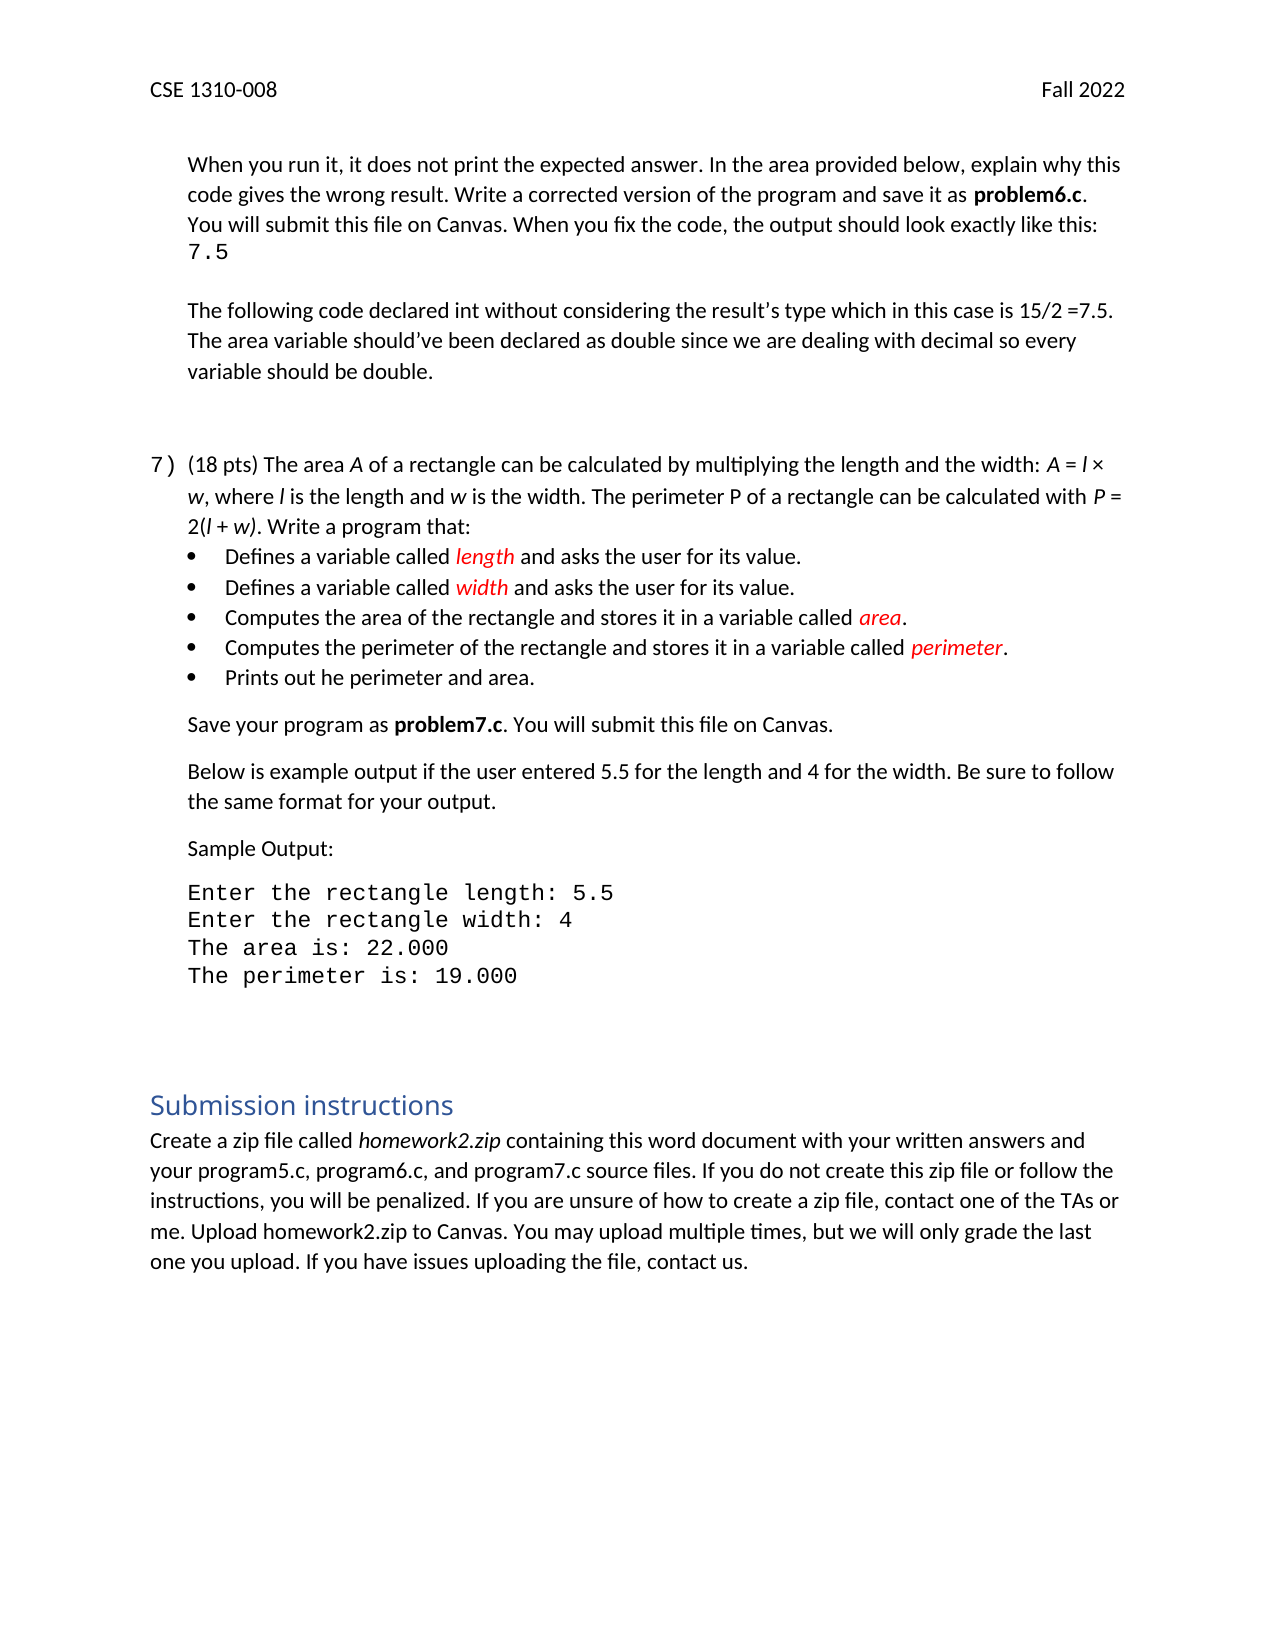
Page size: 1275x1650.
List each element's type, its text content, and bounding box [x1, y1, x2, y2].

text Below is example output if the user entered 5.5 for the length and 4 for the width. Be sure to follow the same format for your output. [187, 757, 1125, 815]
list Prints out he perimeter and area. [187, 663, 1125, 691]
list (18 pts) The area A of a rectangle can be calculated by multiplying the length and the width: A = l × w, where l is the length and w is the width. The perimeter P of a rectangle can be calculated with P = 2(l + w). Write a program that: [150, 451, 1125, 540]
list Computes the perimeter of the rectangle and stores it in a variable called perimeter. [187, 633, 1125, 661]
list 7.5 [187, 241, 1125, 267]
text Enter the rectangle width: 4 [187, 909, 1125, 935]
list Defines a variable called length and asks the user for its value. [187, 542, 1125, 570]
subtitle Submission instructions [150, 1086, 1125, 1123]
list When you run it, it does not print the expected answer. In the area provided below, explain why this code gives the wrong result. Write a corrected version of the program and save it as problem6.c. You will submit this file on Canvas. When you fix the code, the output should look exactly like this: [187, 150, 1125, 238]
list Computes the area of the rectangle and stores it in a variable called area. [187, 603, 1125, 631]
text The area is: 22.000 [187, 937, 1125, 963]
list Defines a variable called width and asks the user for its value. [187, 573, 1125, 601]
text Sample Output: [187, 834, 1125, 862]
text The perimeter is: 19.000 [187, 965, 1125, 991]
text Create a zip file called homework2.zip containing this word document with your written answers and your program5.c, program6.c, and program7.c source files. If you do not create this zip file or follow the instructions, you will be penalized. If you are unsure of how to create a zip file, contact one of the TAs or me. Upload homework2.zip to Canvas. You may upload multiple times, but we will only grade the last one you upload. If you have issues uploading the file, contact us. [150, 1126, 1125, 1275]
text Enter the rectangle length: 5.5 [187, 881, 1125, 907]
text Save your program as problem7.c. You will submit this file on Canvas. [187, 710, 1125, 738]
